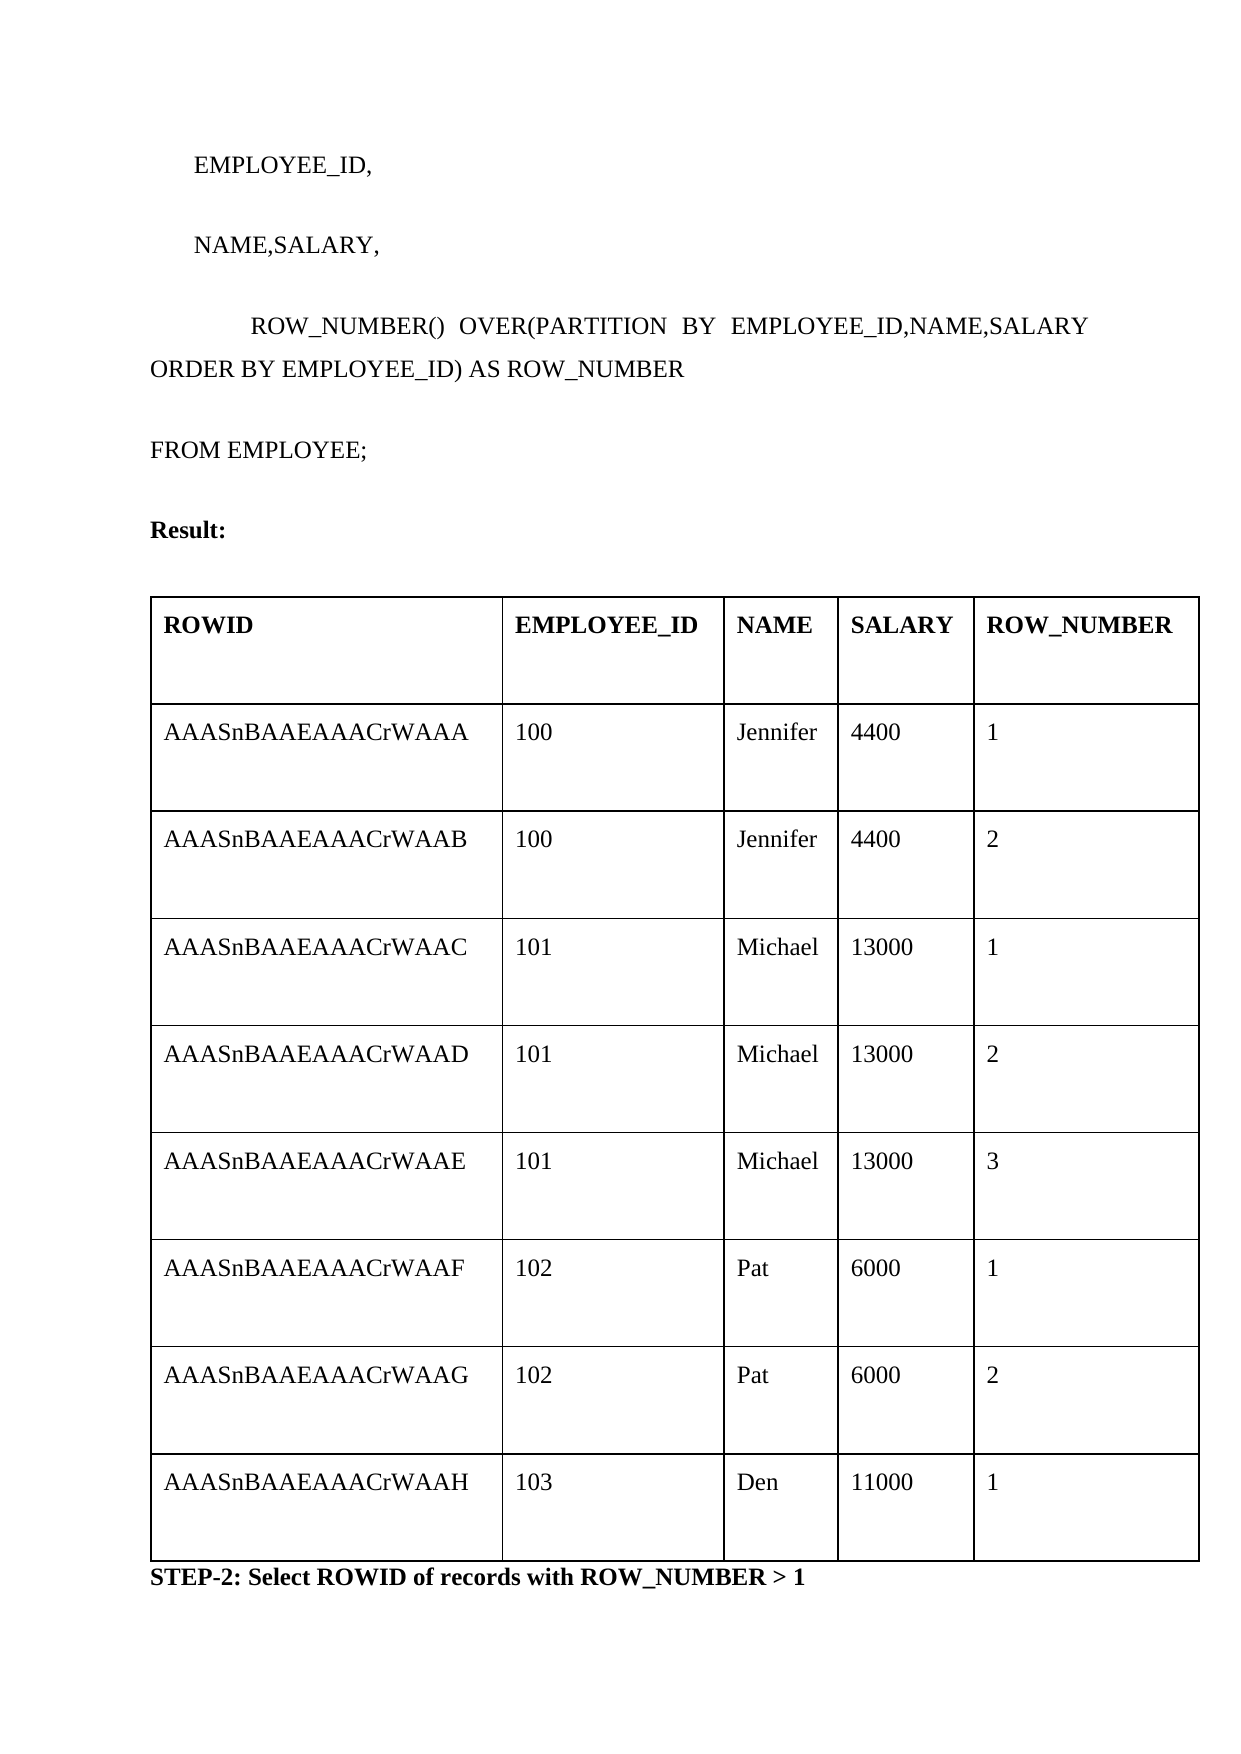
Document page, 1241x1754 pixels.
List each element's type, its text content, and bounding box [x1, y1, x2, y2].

table_cell Den [725, 1455, 837, 1560]
table_cell 11000 [839, 1455, 973, 1560]
table_header EMPLOYEE_ID [503, 598, 723, 703]
text EMPLOYEE_ID, [150, 150, 1090, 179]
table_cell AAASnBAAEAAACrWAAF [152, 1240, 502, 1346]
table_cell Jennifer [725, 812, 837, 917]
table_cell 1 [975, 1240, 1198, 1346]
table_cell 101 [503, 1026, 723, 1132]
table_cell AAASnBAAEAAACrWAAA [152, 705, 502, 810]
table_cell Pat [725, 1240, 837, 1346]
table_header NAME [725, 598, 837, 703]
table_header ROWID [152, 598, 502, 703]
table_cell 6000 [839, 1347, 973, 1453]
table_cell 13000 [839, 1133, 973, 1239]
table_cell AAASnBAAEAAACrWAAH [152, 1455, 502, 1560]
text FROM EMPLOYEE; [150, 435, 1090, 464]
table_cell 4400 [839, 705, 973, 810]
table_cell 3 [975, 1133, 1198, 1239]
table_cell 1 [975, 919, 1198, 1024]
table_header SALARY [839, 598, 973, 703]
table_cell 101 [503, 1133, 723, 1239]
table_cell Michael [725, 1026, 837, 1132]
table_cell 4400 [839, 812, 973, 917]
text Result: [150, 516, 1090, 544]
table_cell 100 [503, 812, 723, 917]
table_cell AAASnBAAEAAACrWAAE [152, 1133, 502, 1239]
table_cell 1 [975, 705, 1198, 810]
table_cell 2 [975, 1026, 1198, 1132]
table_cell Jennifer [725, 705, 837, 810]
table_cell 2 [975, 1347, 1198, 1453]
text NAME,SALARY, [150, 231, 1090, 259]
table_cell AAASnBAAEAAACrWAAD [152, 1026, 502, 1132]
table_cell 1 [975, 1455, 1198, 1560]
table_cell AAASnBAAEAAACrWAAB [152, 812, 502, 917]
table_cell 13000 [839, 919, 973, 1024]
table_header ROW_NUMBER [975, 598, 1198, 703]
table_cell 13000 [839, 1026, 973, 1132]
table_cell Pat [725, 1347, 837, 1453]
table_cell Michael [725, 1133, 837, 1239]
table_cell 6000 [839, 1240, 973, 1346]
table_cell Michael [725, 919, 837, 1024]
table_cell 101 [503, 919, 723, 1024]
table_cell 103 [503, 1455, 723, 1560]
table_cell 102 [503, 1240, 723, 1346]
table_cell 100 [503, 705, 723, 810]
table_cell AAASnBAAEAAACrWAAG [152, 1347, 502, 1453]
text STEP-2: Select ROWID of records with ROW_NUMBER > 1 [150, 1562, 1090, 1590]
table_cell AAASnBAAEAAACrWAAC [152, 919, 502, 1024]
table_cell 102 [503, 1347, 723, 1453]
table_cell 2 [975, 812, 1198, 917]
text ROW_NUMBER() OVER(PARTITION BY EMPLOYEE_ID,NAME,SALARY ORDER BY EMPLOYEE_ID) AS ROW_NUMBER [150, 311, 1090, 383]
